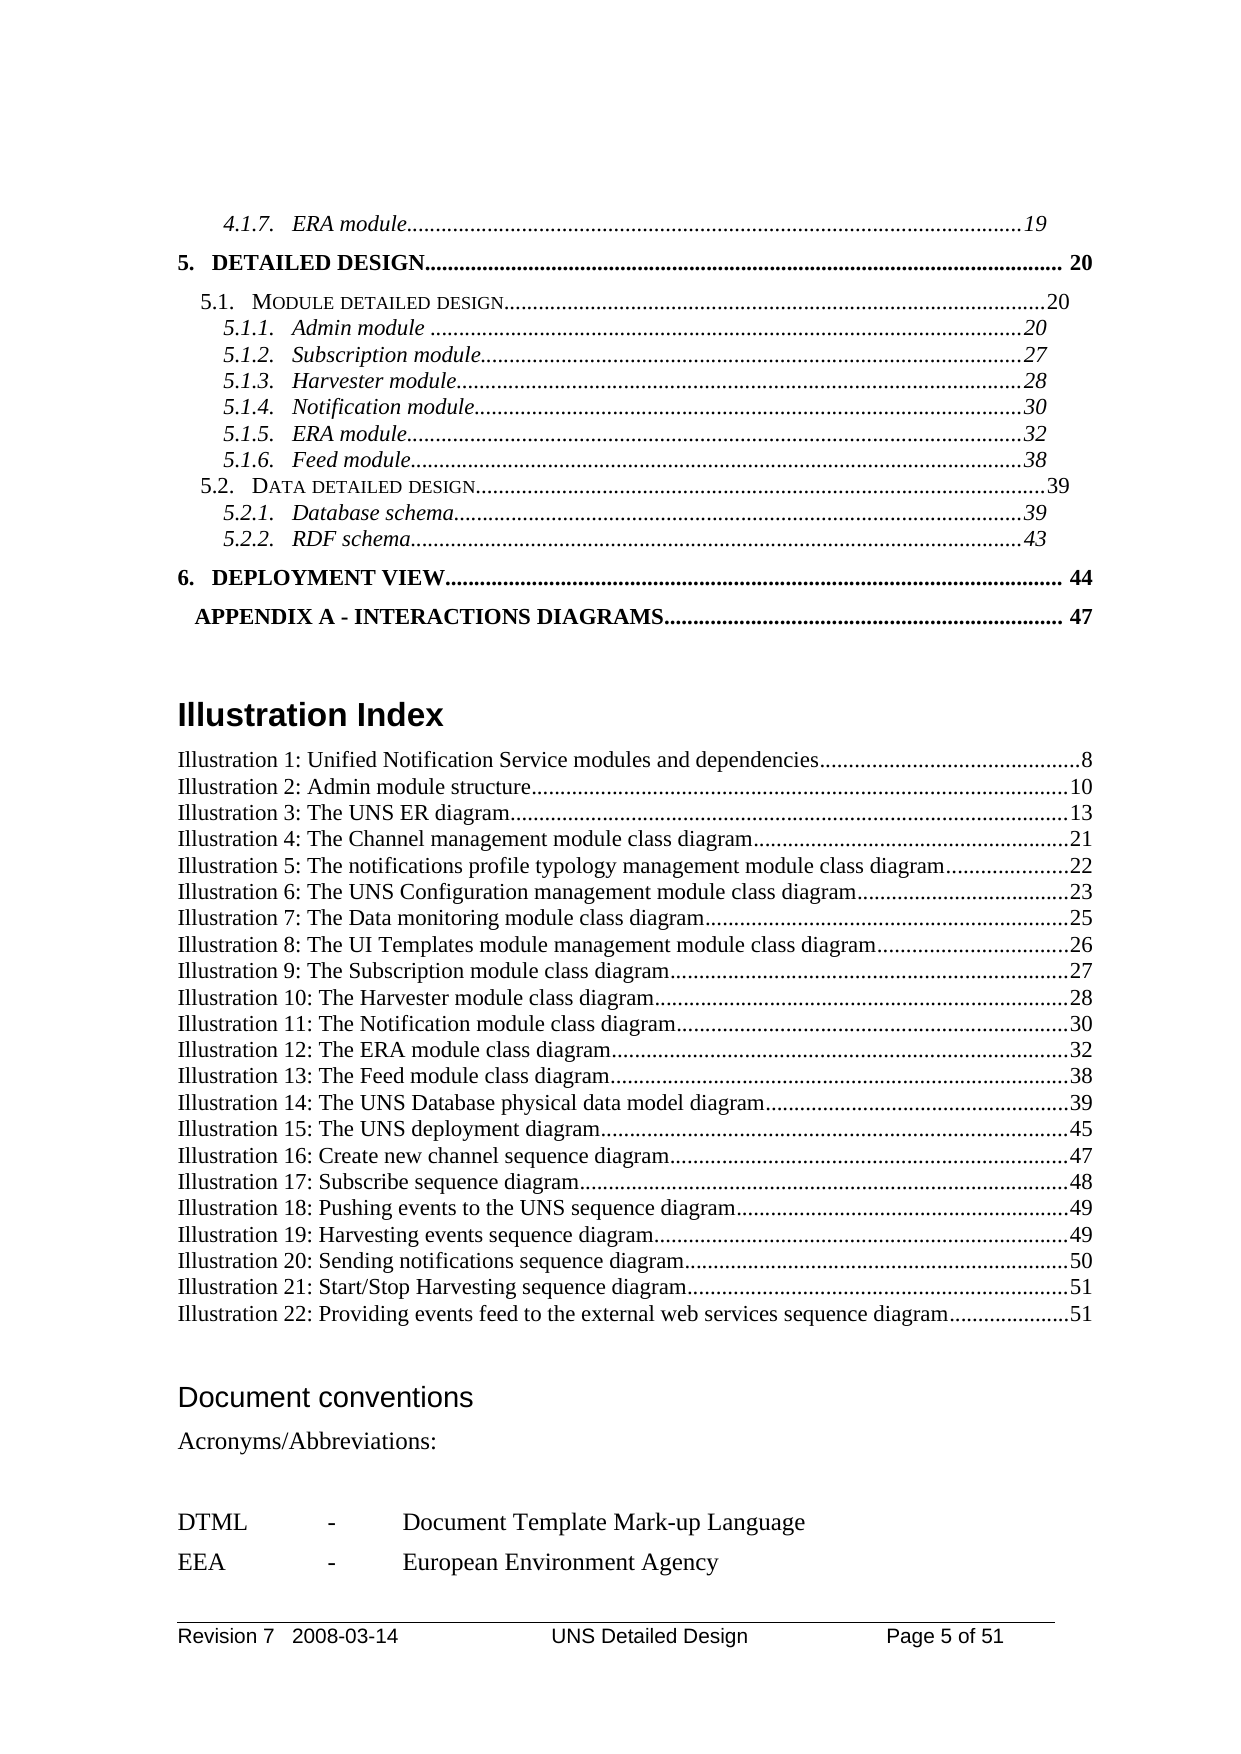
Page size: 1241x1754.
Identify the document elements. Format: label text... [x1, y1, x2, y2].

text 5.1.4. Notification module 30 [223, 393, 1092, 420]
text Illustration 13: The Feed module class diagram 38 [177, 1063, 1092, 1089]
text Illustration 8: The UI Templates module management module class diagram 26 [177, 931, 1092, 957]
text Illustration 19: Harvesting events sequence diagram 49 [177, 1221, 1092, 1247]
text Illustration 11: The Notification module class diagram 30 [177, 1010, 1092, 1036]
text Illustration 9: The Subscription module class diagram 27 [177, 957, 1092, 983]
text Illustration 5: The notifications profile typology management module class diagram 22 [177, 852, 1092, 878]
text 4.1.7. ERA module 19 [223, 210, 1092, 237]
text Illustration 4: The Channel management module class diagram 21 [177, 825, 1092, 852]
text Illustration 1: Unified Notification Service modules and dependencies 8 [177, 746, 1092, 773]
subtitle Document conventions [177, 1380, 1092, 1413]
text Illustration 10: The Harvester module class diagram 28 [177, 983, 1092, 1010]
subtitle Illustration Index [177, 695, 1092, 734]
text Illustration 6: The UNS Configuration management module class diagram 23 [177, 878, 1092, 904]
text Illustration 18: Pushing events to the UNS sequence diagram 49 [177, 1194, 1092, 1221]
text Illustration 15: The UNS deployment diagram 45 [177, 1115, 1092, 1142]
text Illustration 7: The Data monitoring module class diagram 25 [177, 904, 1092, 931]
text 5.1.6. Feed module 38 [223, 446, 1092, 472]
text 5.1. Module detailed design 20 [200, 288, 1092, 314]
text 5.2. Data detailed design 39 [200, 472, 1092, 499]
text Illustration 2: Admin module structure 10 [177, 773, 1092, 799]
text Illustration 21: Start/Stop Harvesting sequence diagram 51 [177, 1273, 1092, 1300]
text 5.1.3. Harvester module 28 [223, 367, 1092, 393]
text Illustration 20: Sending notifications sequence diagram 50 [177, 1247, 1092, 1273]
text Illustration 22: Providing events feed to the external web services sequence diagram 51 [177, 1300, 1092, 1326]
text Illustration 17: Subscribe sequence diagram 48 [177, 1168, 1092, 1194]
text 5.2.1. Database schema 39 [223, 499, 1092, 525]
text Illustration 14: The UNS Database physical data model diagram 39 [177, 1089, 1092, 1115]
text Illustration 12: The ERA module class diagram 32 [177, 1036, 1092, 1063]
text EEA - European Environment Agency [177, 1547, 1092, 1576]
text 5. Detailed design 20 [177, 249, 1092, 275]
text 5.1.1. Admin module 20 [223, 314, 1092, 341]
text Acronyms/Abbreviations: [177, 1426, 1092, 1455]
text Illustration 3: The UNS ER diagram 13 [177, 799, 1092, 825]
text Appendix A - Interactions diagrams 47 [177, 603, 1092, 629]
text 5.2.2. RDF schema 43 [223, 525, 1092, 551]
text 6. Deployment view 44 [177, 564, 1092, 590]
text 5.1.5. ERA module 32 [223, 420, 1092, 446]
text 5.1.2. Subscription module 27 [223, 341, 1092, 367]
text DTML - Document Template Mark-up Language [177, 1507, 1092, 1536]
text Illustration 16: Create new channel sequence diagram 47 [177, 1142, 1092, 1168]
